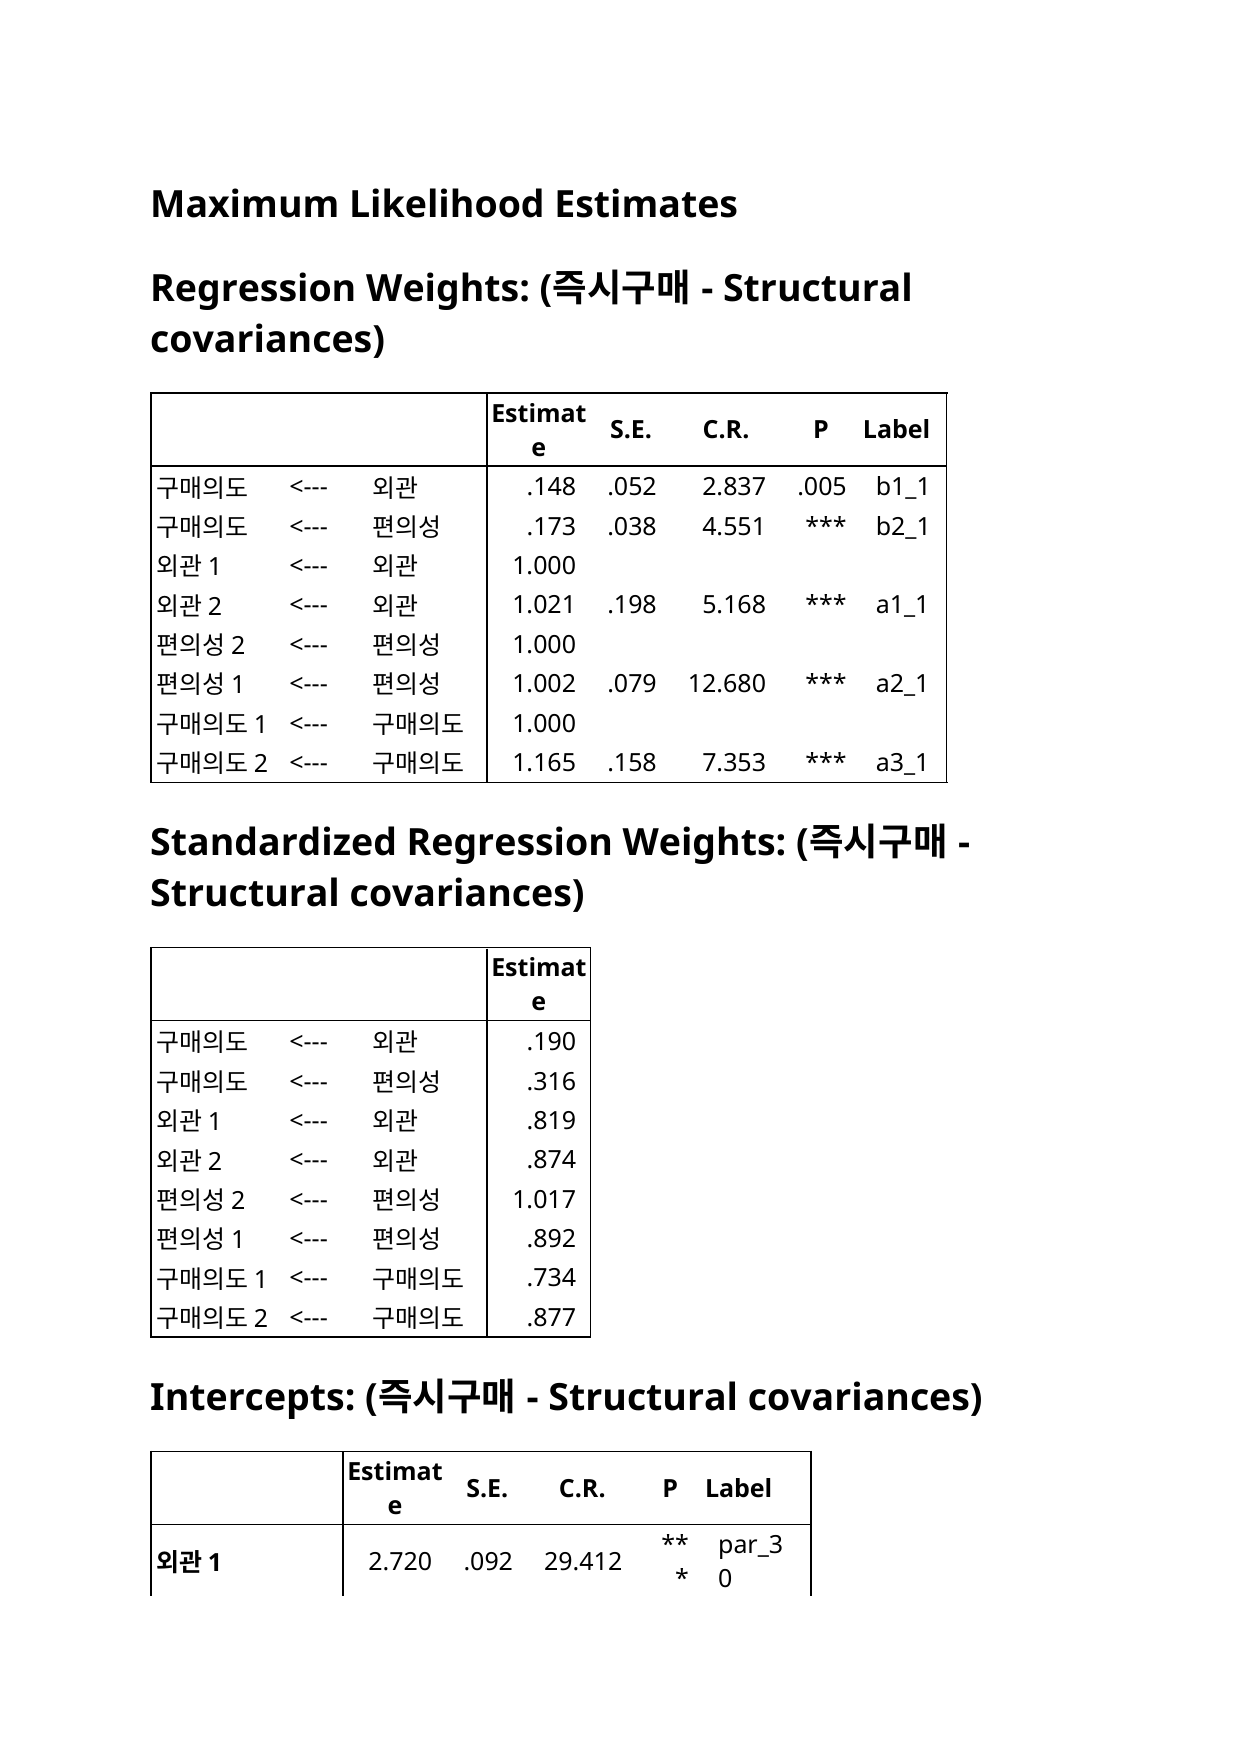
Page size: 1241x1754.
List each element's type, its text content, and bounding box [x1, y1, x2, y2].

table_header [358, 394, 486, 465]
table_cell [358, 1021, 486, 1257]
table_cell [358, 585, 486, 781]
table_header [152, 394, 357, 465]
subtitle Maximum Likelihood Estimates [150, 177, 1090, 228]
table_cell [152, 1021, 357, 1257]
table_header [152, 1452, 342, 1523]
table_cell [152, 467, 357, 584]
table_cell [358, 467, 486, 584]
subtitle Standardized Regression Weights: (즉시구매 - Structural covariances) [150, 812, 1090, 918]
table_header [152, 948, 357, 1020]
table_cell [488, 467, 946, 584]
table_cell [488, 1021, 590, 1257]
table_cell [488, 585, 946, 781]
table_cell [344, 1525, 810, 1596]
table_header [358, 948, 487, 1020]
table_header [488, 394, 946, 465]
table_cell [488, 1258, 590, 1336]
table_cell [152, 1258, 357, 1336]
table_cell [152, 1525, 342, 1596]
subtitle Intercepts: (즉시구매 - Structural covariances) [150, 1367, 1090, 1421]
subtitle Regression Weights: (즉시구매 - Structural covariances) [150, 257, 1090, 363]
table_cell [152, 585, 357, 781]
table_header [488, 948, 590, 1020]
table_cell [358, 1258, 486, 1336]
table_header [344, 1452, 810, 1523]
